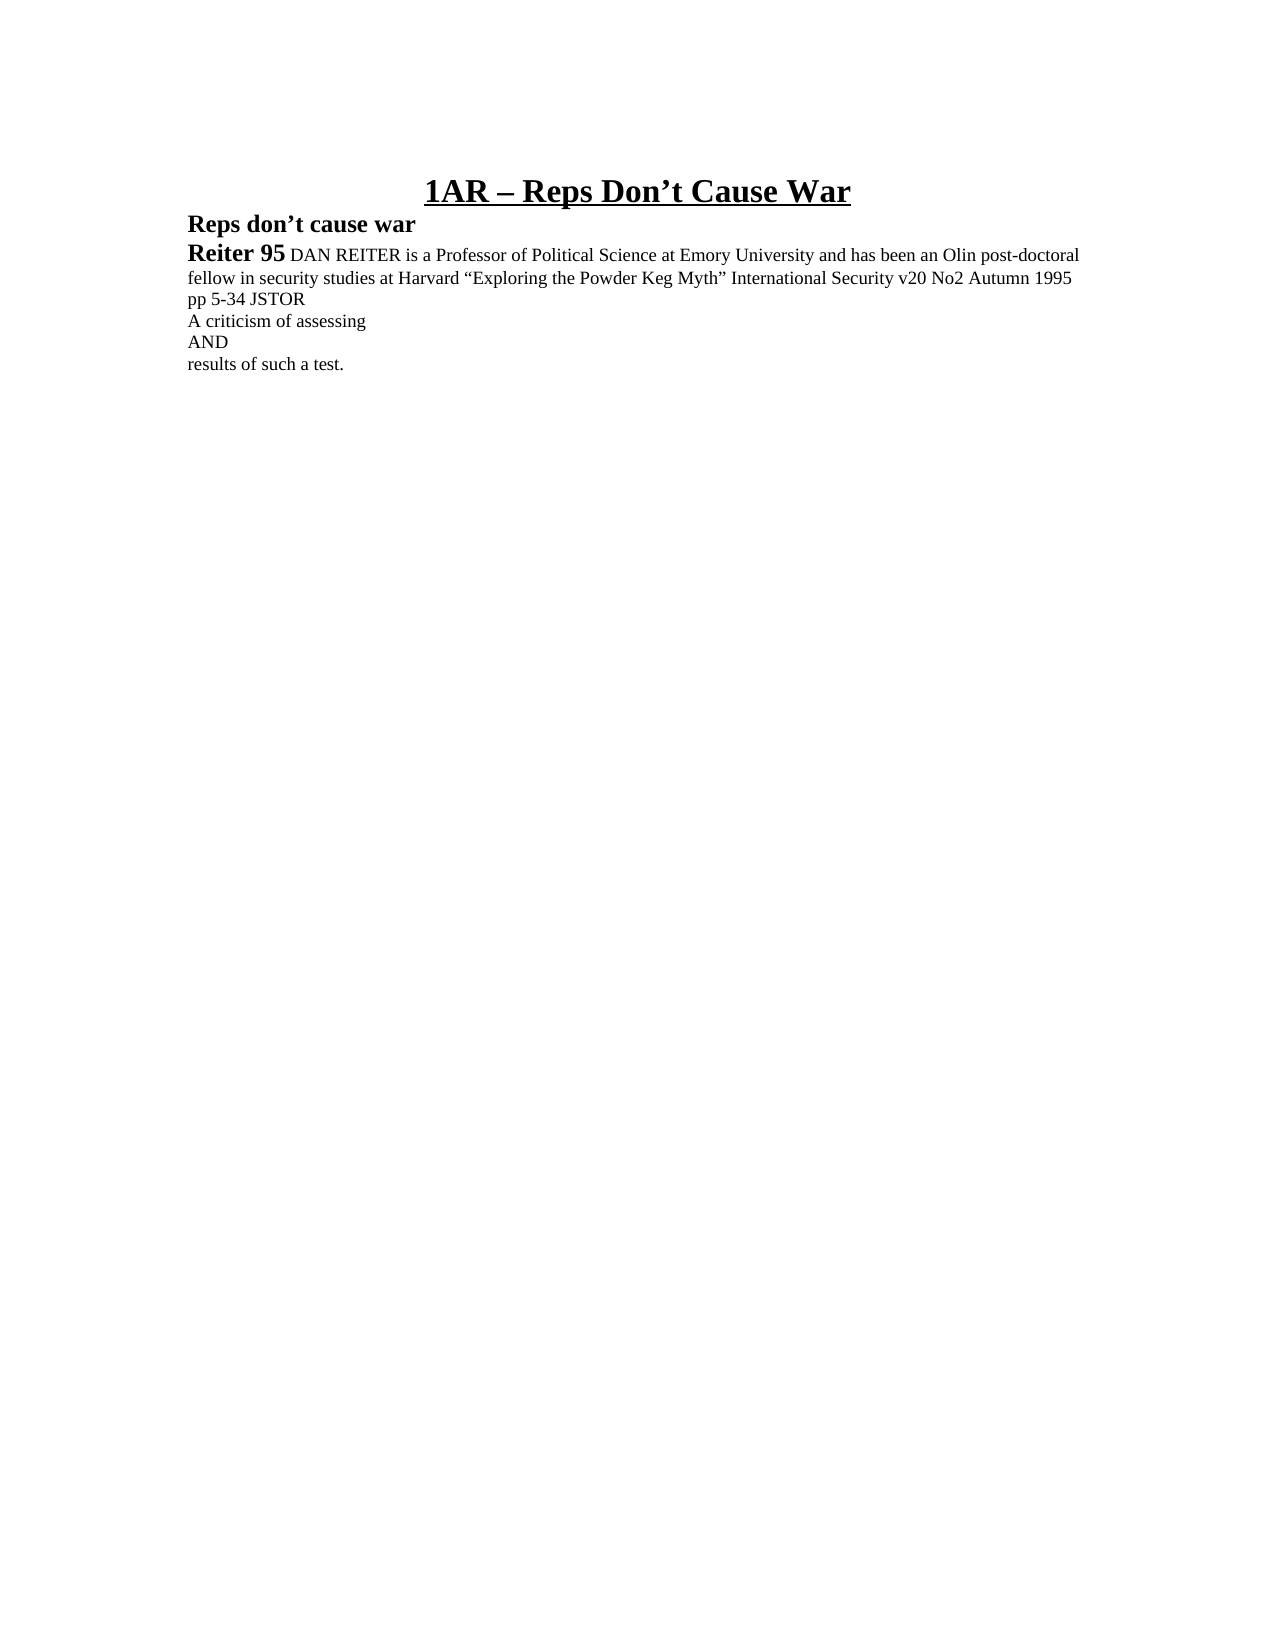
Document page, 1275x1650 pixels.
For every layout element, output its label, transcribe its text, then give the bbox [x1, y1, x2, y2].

text Reiter 95 DAN REITER is a Professor of Political Science at Emory University and has been an Olin post-doctoral fellow in security studies at Harvard “Exploring the Powder Keg Myth” International Security v20 No2 Autumn 1995 pp 5-34 JSTOR [187, 238, 1087, 310]
text A criticism of assessing [187, 310, 1087, 331]
text Reps don’t cause war [187, 209, 1087, 238]
text AND [187, 331, 1087, 353]
subtitle 1AR – Reps Don’t Cause War [187, 171, 1087, 209]
text results of such a test. [187, 353, 1087, 374]
